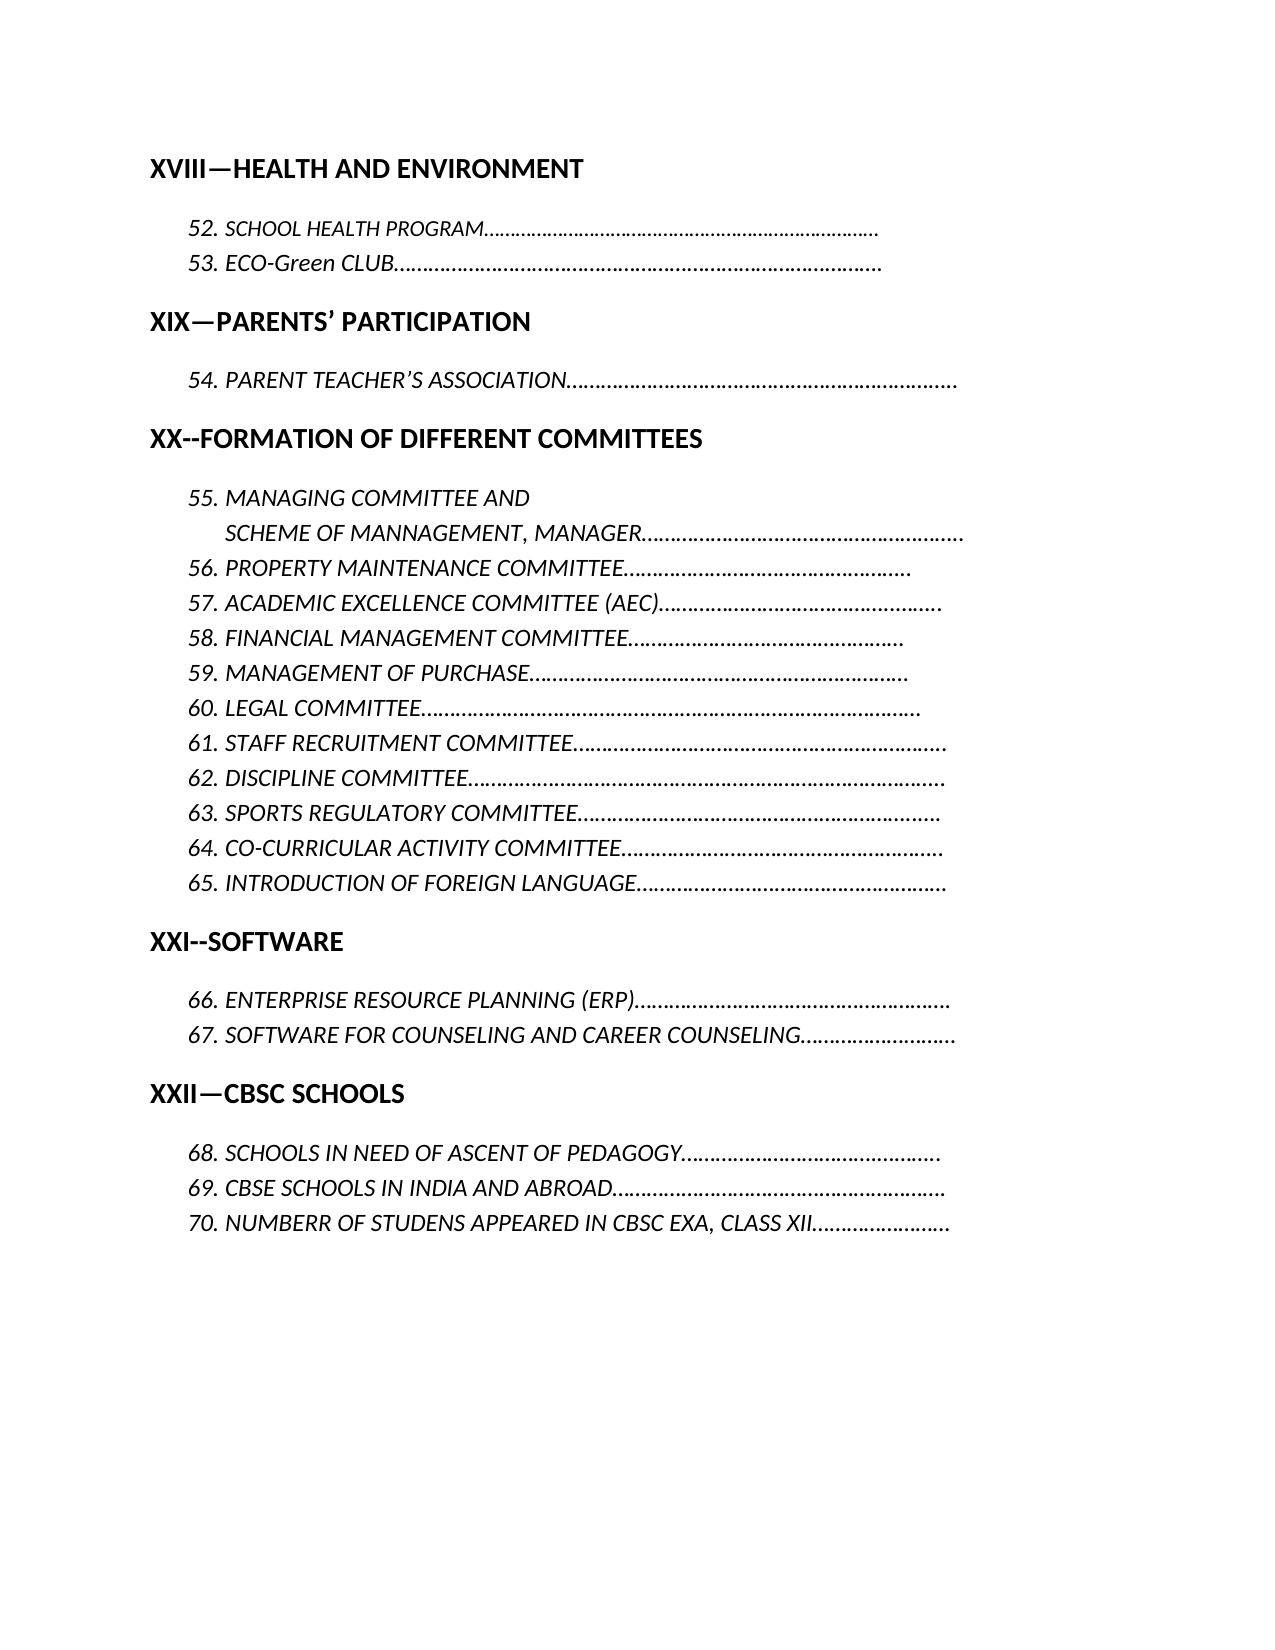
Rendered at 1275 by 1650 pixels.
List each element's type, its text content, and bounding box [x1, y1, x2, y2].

list SCHOOL HEALTH PROGRAM………………………………………………………………… [187, 212, 1125, 242]
list MANAGEMENT OF PURCHASE………………………………………………………… [187, 657, 1125, 687]
list SPORTS REGULATORY COMMITTEE…………………………………………………..…. [187, 797, 1125, 827]
list PARENT TEACHER’S ASSOCIATION………………………………………………………….. [187, 364, 1125, 395]
list STAFF RECRUITMENT COMMITTEE……………………………………………………….. [187, 727, 1125, 757]
text XVIII—HEALTH AND ENVIRONMENT [150, 150, 1125, 186]
list FINANCIAL MANAGEMENT COMMITTEE………………………………………… [187, 622, 1125, 652]
list DISCIPLINE COMMITTEE……………………………………………………………………….. [187, 762, 1125, 792]
list LEGAL COMMITTEE…………………………………………………………………………… [187, 692, 1125, 722]
list INTRODUCTION OF FOREIGN LANGUAGE……………………………………………… [187, 867, 1125, 897]
text XIX—PARENTS’ PARTICIPATION [150, 303, 1125, 338]
list ACADEMIC EXCELLENCE COMMITTEE (AEC)…………………………………..…….. [187, 587, 1125, 617]
list ECO-Green CLUB…………………………………………………………………………. [187, 247, 1125, 277]
text XXI--SOFTWARE [150, 923, 1125, 958]
list SCHEME OF MANNAGEMENT, MANAGER……………………………………………….. [225, 517, 1125, 547]
list CBSE SCHOOLS IN INDIA AND ABROAD…………………………………………………. [187, 1172, 1125, 1203]
list PROPERTY MAINTENANCE COMMITTEE………………………………………….. [187, 552, 1125, 582]
list MANAGING COMMITTEE AND [187, 482, 1125, 512]
text XX--FORMATION OF DIFFERENT COMMITTEES [150, 420, 1125, 456]
list SOFTWARE FOR COUNSELING AND CAREER COUNSELING……………………… [187, 1019, 1125, 1050]
list SCHOOLS IN NEED OF ASCENT OF PEDAGOGY…………………………….……….. [187, 1137, 1125, 1168]
text XXII—CBSC SCHOOLS [150, 1075, 1125, 1111]
list NUMBERR OF STUDENS APPEARED IN CBSC EXA, CLASS XII…………………… [187, 1207, 1125, 1238]
list CO-CURRICULAR ACTIVITY COMMITTEE……………………………………………….. [187, 832, 1125, 862]
list ENTERPRISE RESOURCE PLANNING (ERP)………………………………………………. [187, 984, 1125, 1015]
